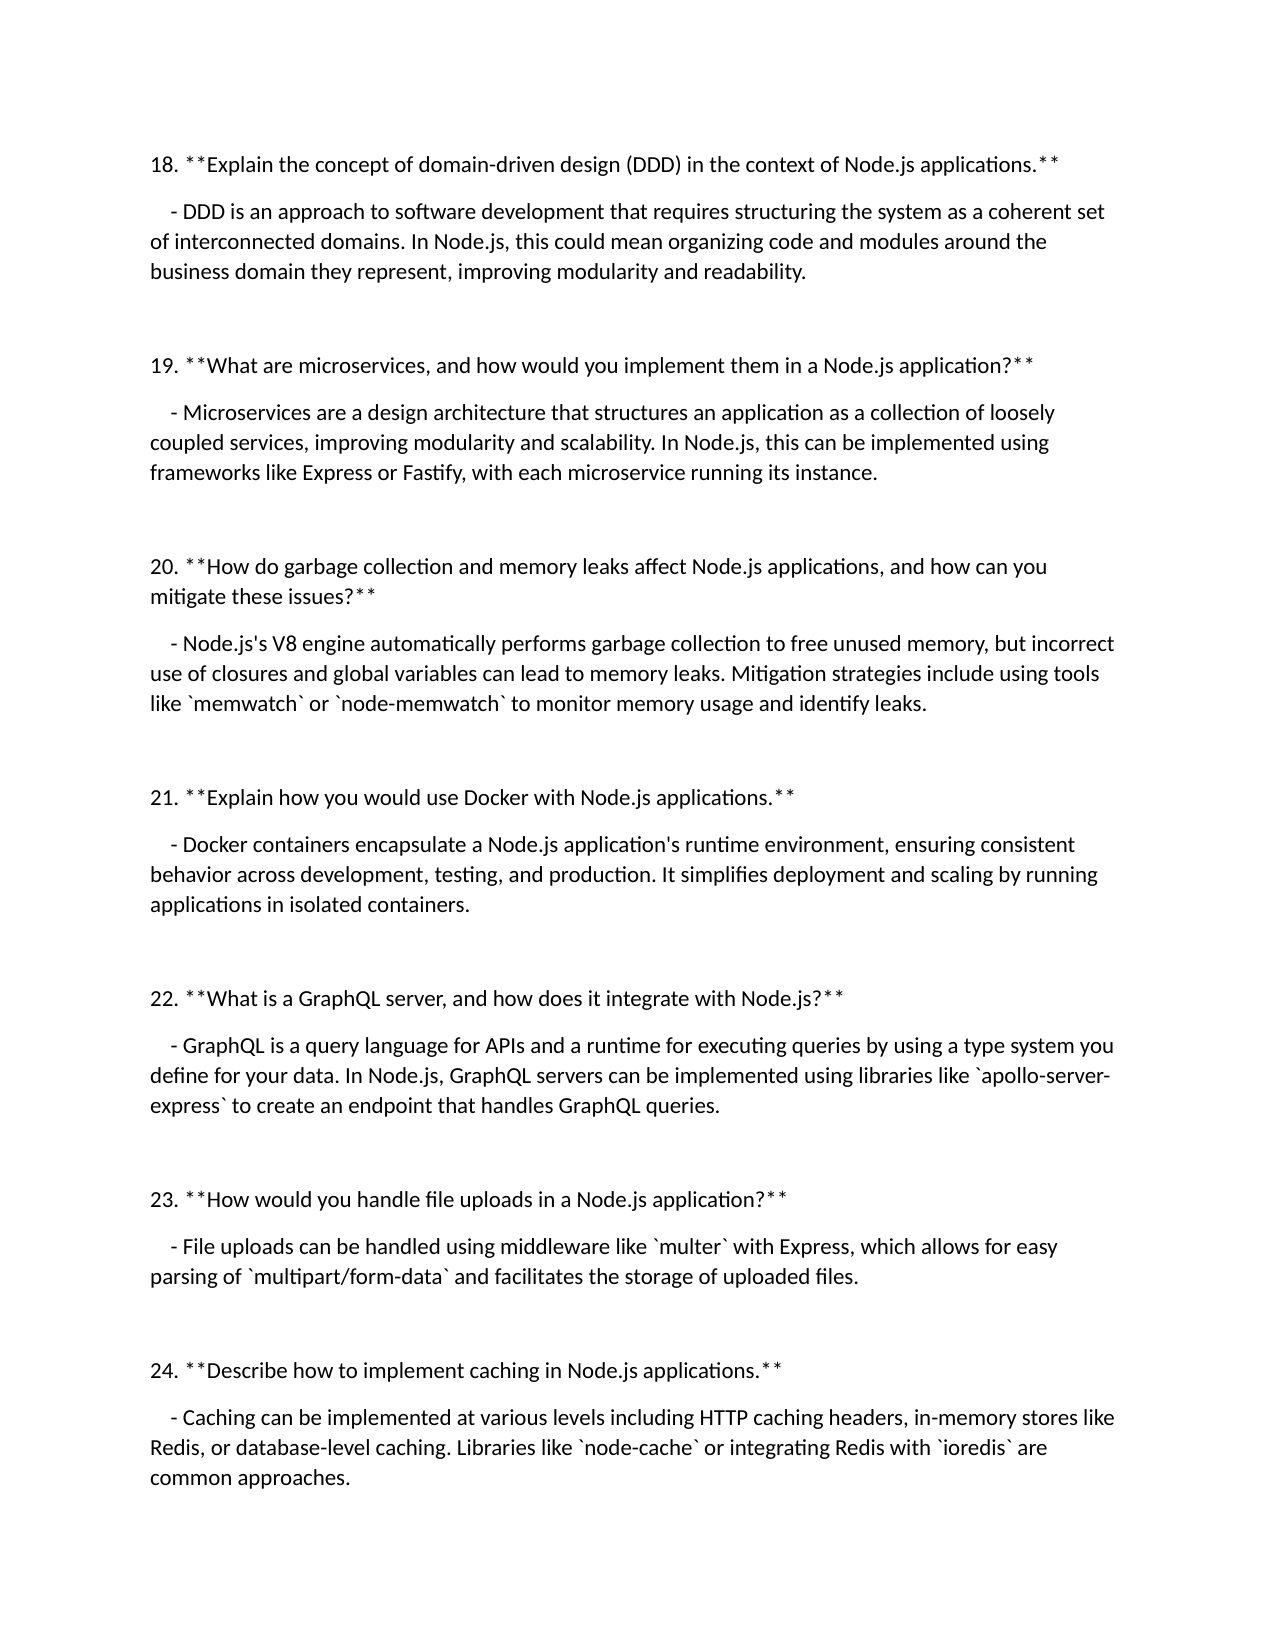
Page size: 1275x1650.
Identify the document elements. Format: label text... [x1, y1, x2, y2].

text 22. **What is a GraphQL server, and how does it integrate with Node.js?** [150, 984, 1125, 1012]
text 18. **Explain the concept of domain-driven design (DDD) in the context of Node.js applications.** [150, 150, 1125, 178]
text 23. **How would you handle file uploads in a Node.js application?** [150, 1185, 1125, 1213]
text - GraphQL is a query language for APIs and a runtime for executing queries by using a type system you define for your data. In Node.js, GraphQL servers can be implemented using libraries like `apollo-server-express` to create an endpoint that handles GraphQL queries. [150, 1031, 1125, 1120]
text - Caching can be implemented at various levels including HTTP caching headers, in-memory stores like Redis, or database-level caching. Libraries like `node-cache` or integrating Redis with `ioredis` are common approaches. [150, 1403, 1125, 1492]
text - Docker containers encapsulate a Node.js application's runtime environment, ensuring consistent behavior across development, testing, and production. It simplifies deployment and scaling by running applications in isolated containers. [150, 830, 1125, 919]
text - Microservices are a design architecture that structures an application as a collection of loosely coupled services, improving modularity and scalability. In Node.js, this can be implemented using frameworks like Express or Fastify, with each microservice running its instance. [150, 398, 1125, 486]
text 21. **Explain how you would use Docker with Node.js applications.** [150, 783, 1125, 811]
text 19. **What are microservices, and how would you implement them in a Node.js application?** [150, 351, 1125, 379]
text - DDD is an approach to software development that requires structuring the system as a coherent set of interconnected domains. In Node.js, this could mean organizing code and modules around the business domain they represent, improving modularity and readability. [150, 197, 1125, 285]
text - Node.js's V8 engine automatically performs garbage collection to free unused memory, but incorrect use of closures and global variables can lead to memory leaks. Mitigation strategies include using tools like `memwatch` or `node-memwatch` to monitor memory usage and identify leaks. [150, 629, 1125, 718]
text 20. **How do garbage collection and memory leaks affect Node.js applications, and how can you mitigate these issues?** [150, 552, 1125, 610]
text - File uploads can be handled using middleware like `multer` with Express, which allows for easy parsing of `multipart/form-data` and facilitates the storage of uploaded files. [150, 1232, 1125, 1291]
text 24. **Describe how to implement caching in Node.js applications.** [150, 1356, 1125, 1384]
